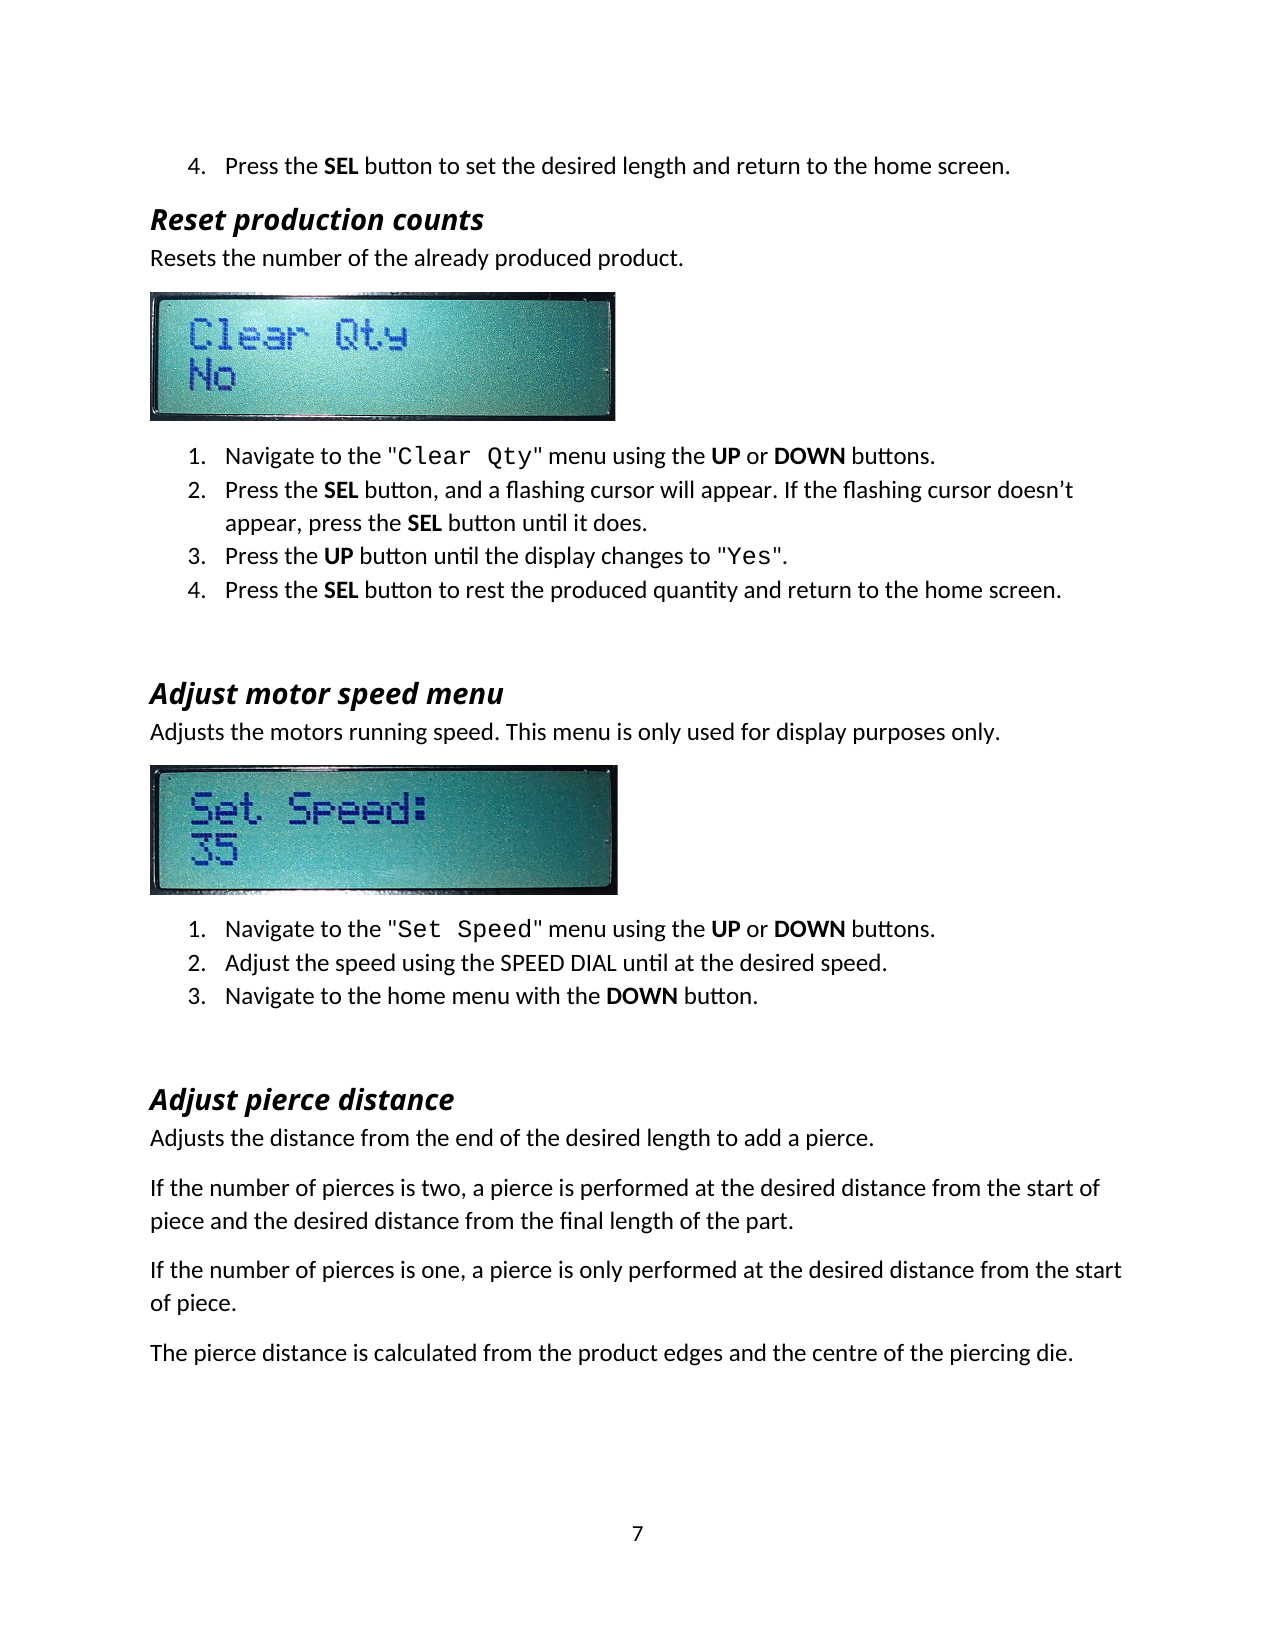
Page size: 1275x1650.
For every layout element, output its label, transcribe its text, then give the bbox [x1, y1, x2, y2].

subtitle Adjust pierce distance [150, 1079, 1125, 1119]
text The pierce distance is calculated from the product edges and the centre of the piercing die. [150, 1337, 1125, 1367]
list Navigate to the "Clear Qty" menu using the UP or DOWN buttons. [187, 440, 1125, 472]
text Adjusts the motors running speed. This menu is only used for display purposes only. [150, 716, 1125, 747]
list Press the SEL button to rest the produced quantity and return to the home screen. [187, 574, 1125, 605]
list Press the UP button until the display changes to "Yes". [187, 540, 1125, 572]
subtitle Reset production counts [150, 199, 1125, 239]
text If the number of pierces is two, a pierce is performed at the desired distance from the start of piece and the desired distance from the final length of the part. [150, 1172, 1125, 1235]
text If the number of pierces is one, a pierce is only performed at the desired distance from the start of piece. [150, 1254, 1125, 1318]
list Navigate to the home menu with the DOWN button. [187, 980, 1125, 1011]
subtitle Adjust motor speed menu [150, 673, 1125, 713]
list Adjust the speed using the SPEED DIAL until at the desired speed. [187, 947, 1125, 978]
picture [150, 292, 616, 421]
list Press the SEL button to set the desired length and return to the home screen. [187, 150, 1125, 181]
list Navigate to the "Set Speed" menu using the UP or DOWN buttons. [187, 913, 1125, 945]
picture [150, 765, 618, 895]
text Resets the number of the already produced product. [150, 242, 1125, 273]
list Press the SEL button, and a flashing cursor will appear. If the flashing cursor doesn’t appear, press the SEL button until it does. [187, 474, 1125, 537]
text Adjusts the distance from the end of the desired length to add a pierce. [150, 1122, 1125, 1153]
